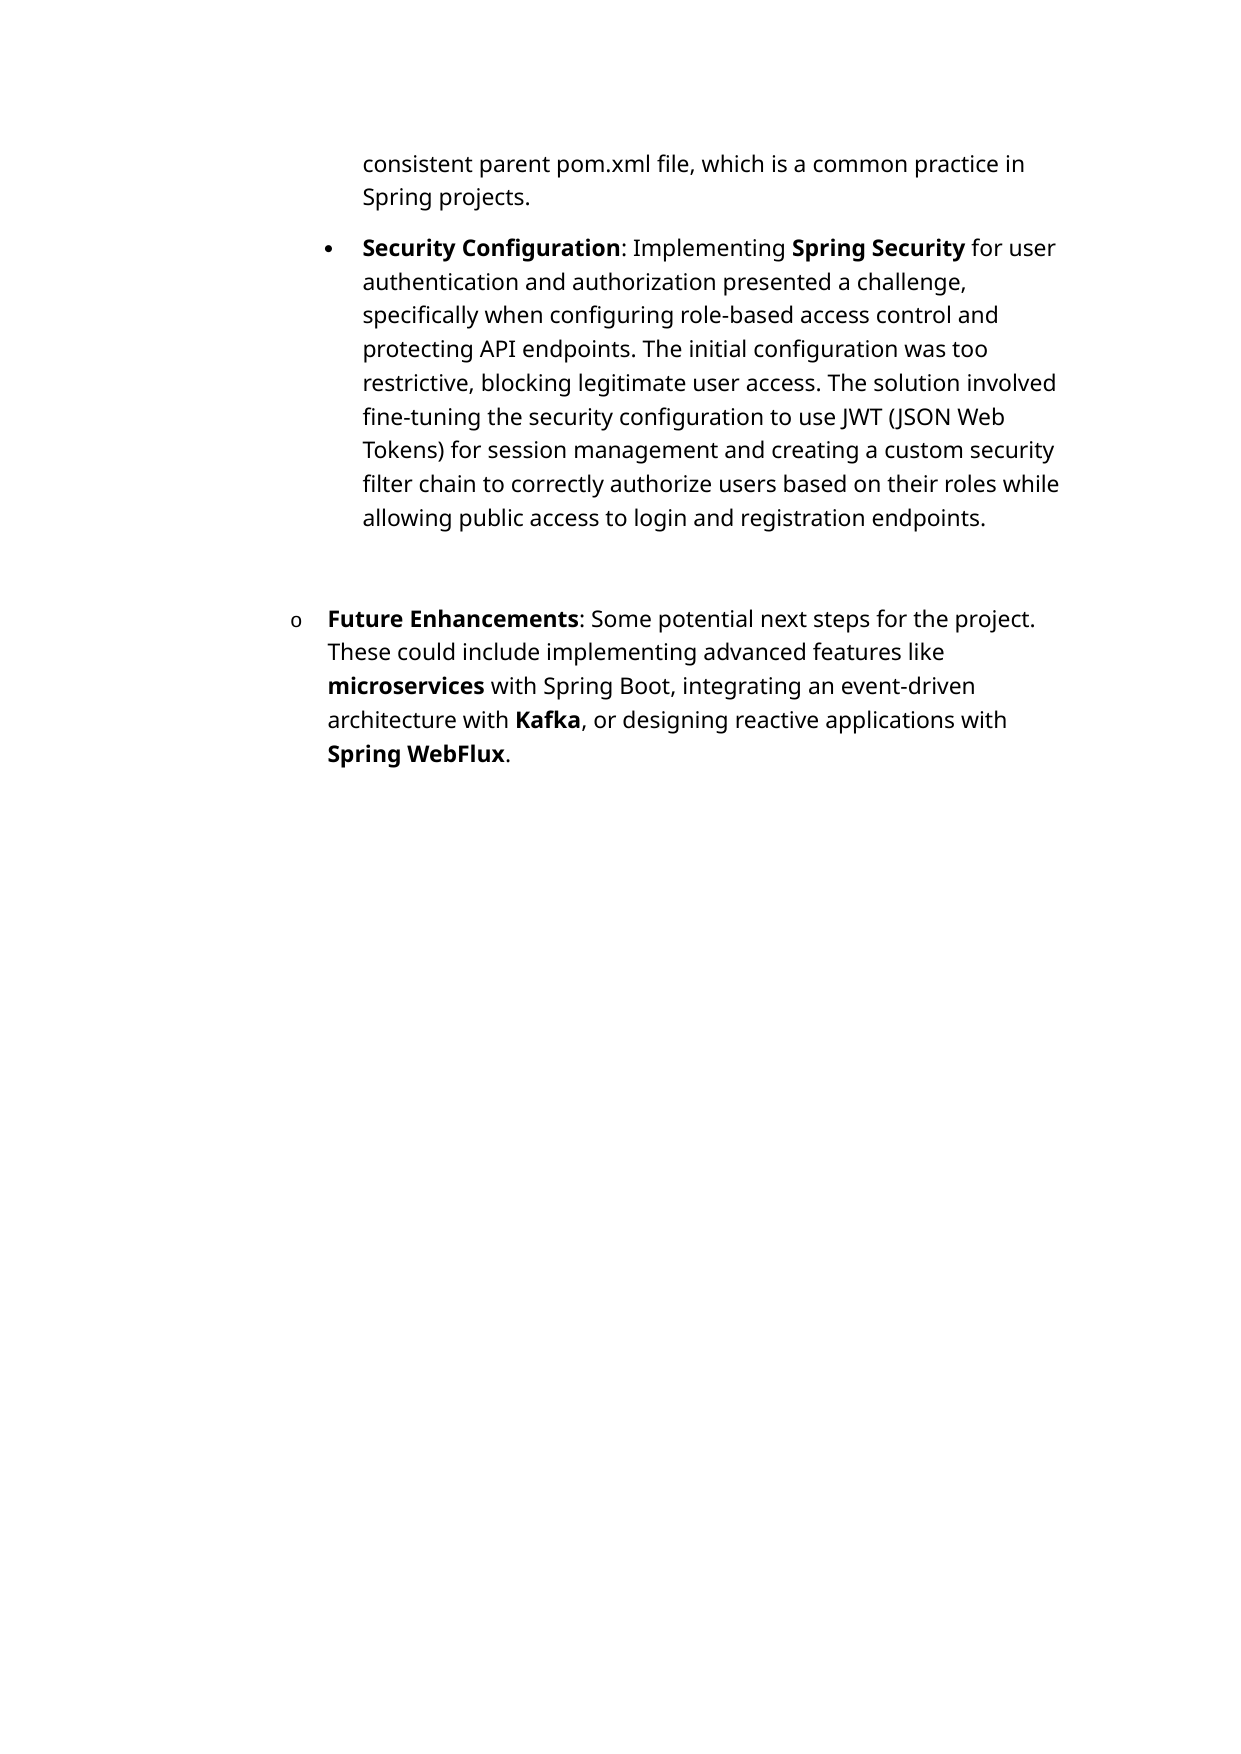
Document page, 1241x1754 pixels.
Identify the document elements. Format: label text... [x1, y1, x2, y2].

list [325, 148, 1063, 213]
list Future Enhancements: Some potential next steps for the project. These could include implementing advanced features like microservices with Spring Boot, integrating an event-driven architecture with Kafka, or designing reactive applications with Spring WebFlux. [290, 603, 1063, 769]
list Security Configuration: Implementing Spring Security for user authentication and authorization presented a challenge, specifically when configuring role-based access control and protecting API endpoints. The initial configuration was too restrictive, blocking legitimate user access. The solution involved fine-tuning the security configuration to use JWT (JSON Web Tokens) for session management and creating a custom security filter chain to correctly authorize users based on their roles while allowing public access to login and registration endpoints. [325, 232, 1063, 533]
